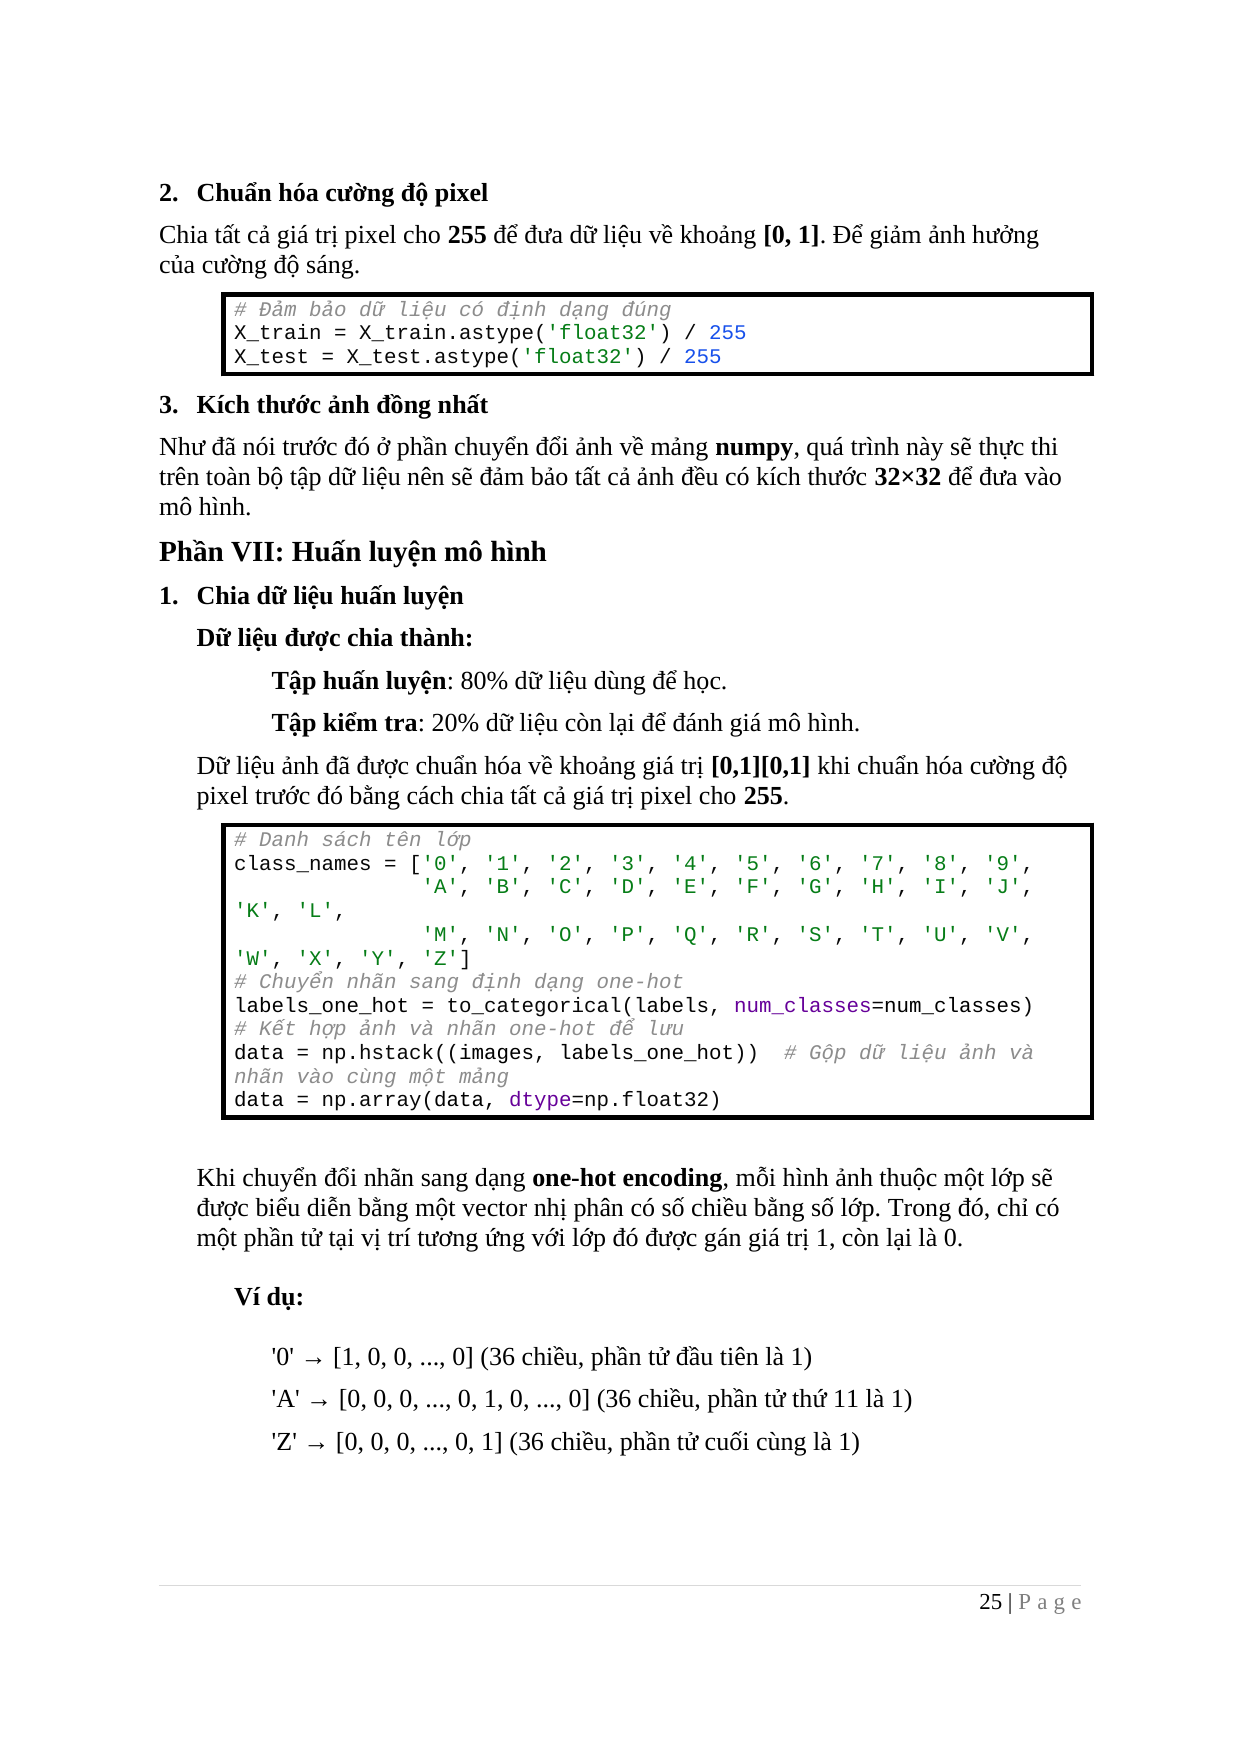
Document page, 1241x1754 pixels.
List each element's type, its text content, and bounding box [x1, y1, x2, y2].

subtitle Chia dữ liệu huấn luyện [159, 580, 1081, 610]
text Dữ liệu được chia thành: [196, 622, 1081, 652]
text Tập huấn luyện: 80% dữ liệu dùng để học. [271, 665, 1081, 695]
text Khi chuyển đổi nhãn sang dạng one-hot encoding, mỗi hình ảnh thuộc một lớp sẽ được biểu diễn bằng một vector nhị phân có số chiều bằng số lớp. Trong đó, chỉ có một phần tử tại vị trí tương ứng với lớp đó được gán giá trị 1, còn lại là 0. [196, 1162, 1081, 1252]
text Dữ liệu ảnh đã được chuẩn hóa về khoảng giá trị [0,1][0,1] khi chuẩn hóa cường độ pixel trước đó bằng cách chia tất cả giá trị pixel cho 255. [196, 750, 1081, 810]
text # Đảm bảo dữ liệu có định dạng đúng X_train = X_train.astype('float32') / 255 X_test = X_test.astype('float32') / 255 [226, 297, 1090, 372]
subtitle Chuẩn hóa cường độ pixel [159, 177, 1081, 207]
text Tập kiểm tra: 20% dữ liệu còn lại để đánh giá mô hình. [271, 707, 1081, 737]
text # Danh sách tên lớp class_names = ['0', '1', '2', '3', '4', '5', '6', '7', '8', '9', 'A', 'B', 'C', 'D', 'E', 'F', 'G', 'H', 'I', 'J', 'K', 'L', 'M', 'N', 'O', 'P', 'Q', 'R', 'S', 'T', 'U', 'V', 'W', 'X', 'Y', 'Z'] [226, 827, 1090, 964]
subtitle Phần VII: Huấn luyện mô hình [159, 534, 1081, 567]
text # Chuyển nhãn sang định dạng one-hot labels_one_hot = to_categorical(labels, num_classes=num_classes) # Kết hợp ảnh và nhãn one-hot để lưu data = np.hstack((images, labels_one_hot)) # Gộp dữ liệu ảnh và nhãn vào cùng một mảng data = np.array(data, dtype=np.float32) [226, 964, 1090, 1115]
text Như đã nói trước đó ở phần chuyển đổi ảnh về mảng numpy, quá trình này sẽ thực thi trên toàn bộ tập dữ liệu nên sẽ đảm bảo tất cả ảnh đều có kích thước 32×32 để đưa vào mô hình. [159, 431, 1081, 521]
text Chia tất cả giá trị pixel cho 255 để đưa dữ liệu về khoảng [0, 1]. Để giảm ảnh hưởng của cường độ sáng. [159, 219, 1081, 279]
text Ví dụ: [234, 1281, 1081, 1311]
text '0' → [1, 0, 0, ..., 0] (36 chiều, phần tử đầu tiên là 1) [271, 1341, 1081, 1371]
subtitle Kích thước ảnh đồng nhất [159, 389, 1081, 419]
text 'A' → [0, 0, 0, ..., 0, 1, 0, ..., 0] (36 chiều, phần tử thứ 11 là 1) [271, 1383, 1081, 1413]
text 'Z' → [0, 0, 0, ..., 0, 1] (36 chiều, phần tử cuối cùng là 1) [271, 1426, 1081, 1456]
